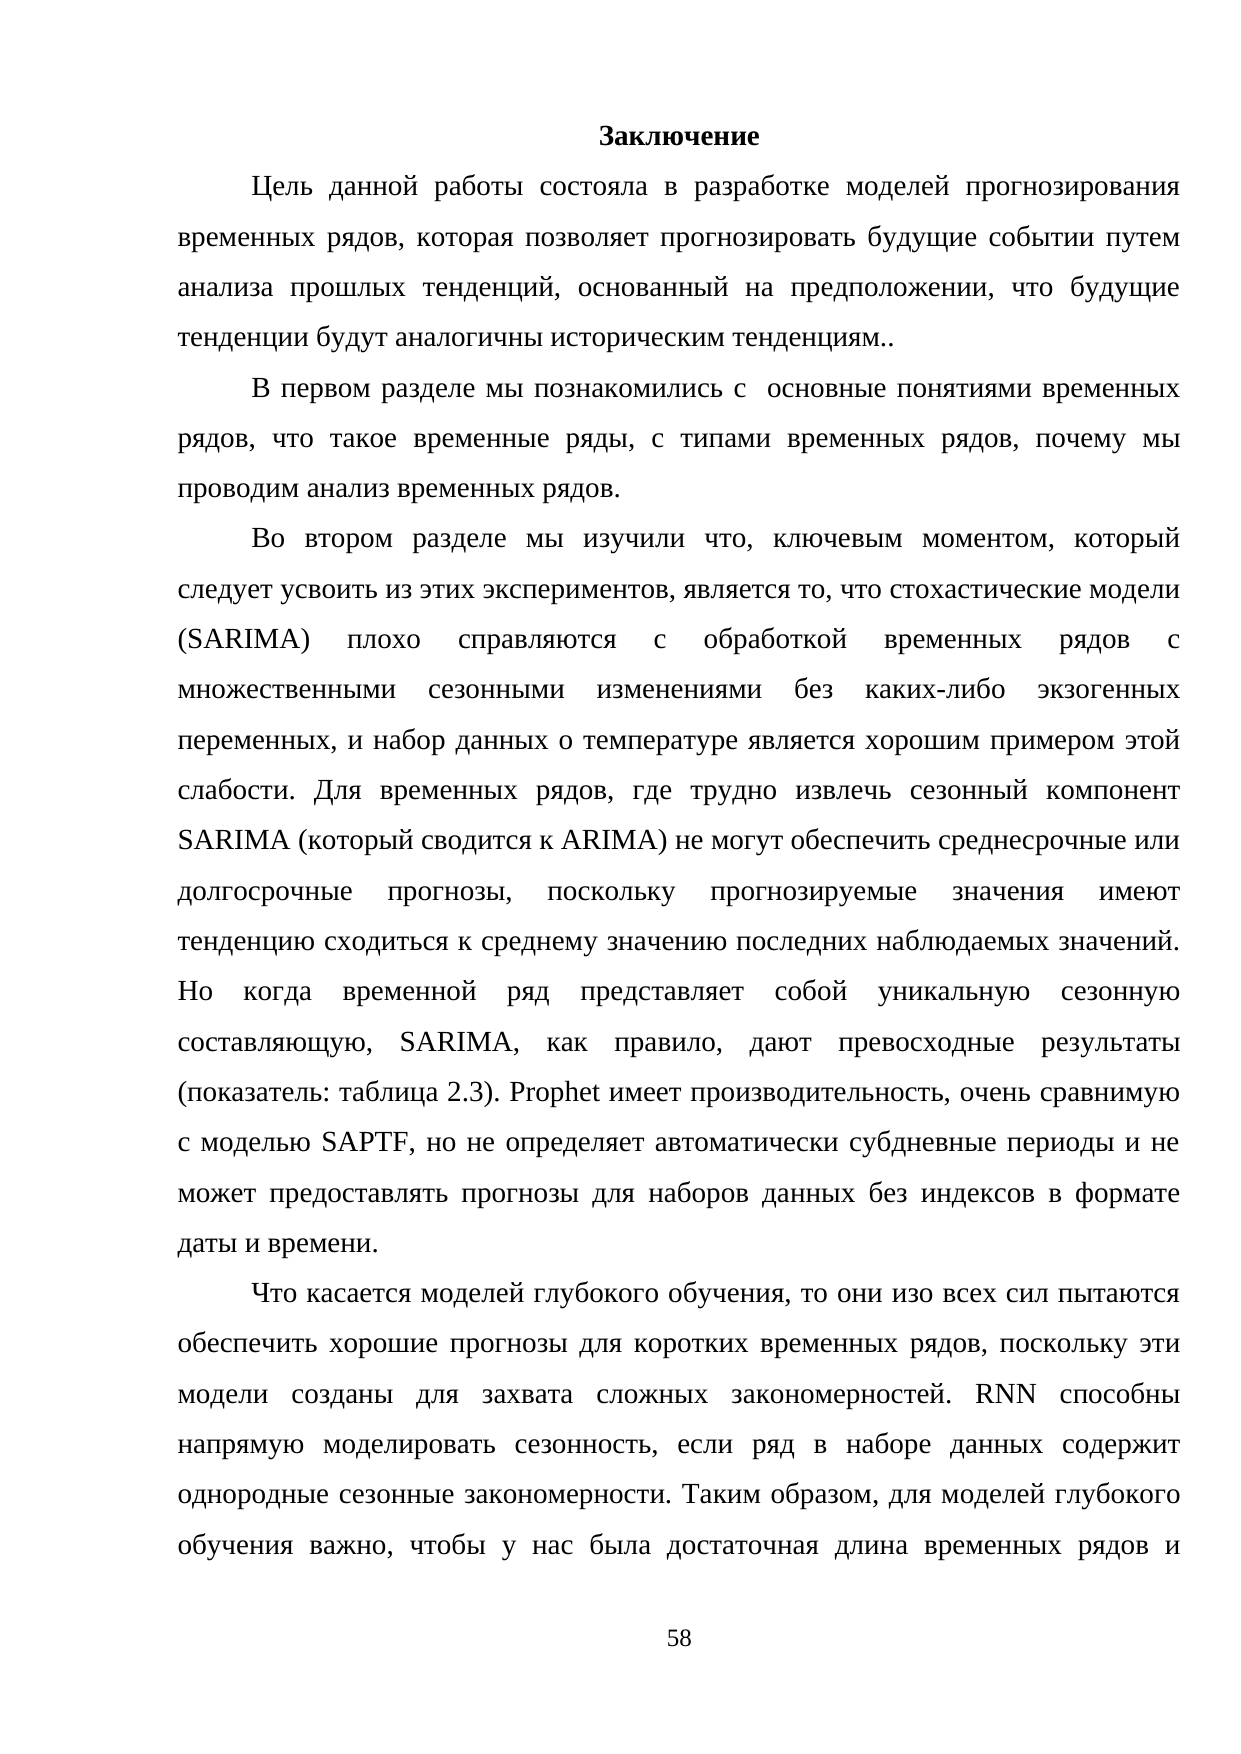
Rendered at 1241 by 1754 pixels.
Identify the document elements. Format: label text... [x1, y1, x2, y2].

text В первом разделе мы познакомились с основные понятиями временных рядов, что такое временные ряды, с типами временных рядов, почему мы проводим анализ временных рядов. [177, 370, 1181, 504]
text Во втором разделе мы изучили что, ключевым моментом, который следует усвоить из этих экспериментов, является то, что стохастические модели (SARIMA) плохо справляются с обработкой временных рядов с множественными сезонными изменениями без каких-либо экзогенных переменных, и набор данных о температуре является хорошим примером этой слабости. Для временных рядов, где трудно извлечь сезонный компонент SARIMA (который сводится к ARIMA) не могут обеспечить среднесрочные или долгосрочные прогнозы, поскольку прогнозируемые значения имеют тенденцию сходиться к среднему значению последних наблюдаемых значений. Но когда временной ряд представляет собой уникальную сезонную составляющую, SARIMA, как правило, дают превосходные результаты (показатель: таблица 2.3). Prophet имеет производительность, очень сравнимую с моделью SAPTF, но не определяет автоматически субдневные периоды и не может предоставлять прогнозы для наборов данных без индексов в формате даты и времени. [177, 521, 1181, 1258]
subtitle Заключение [177, 118, 1181, 152]
text Цель данной работы состояла в разработке моделей прогнозирования временных рядов, которая позволяет прогнозировать будущие событии путем анализа прошлых тенденций, основанный на предположении, что будущие тенденции будут аналогичны историческим тенденциям.. [177, 168, 1181, 353]
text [177, 1275, 1181, 1560]
